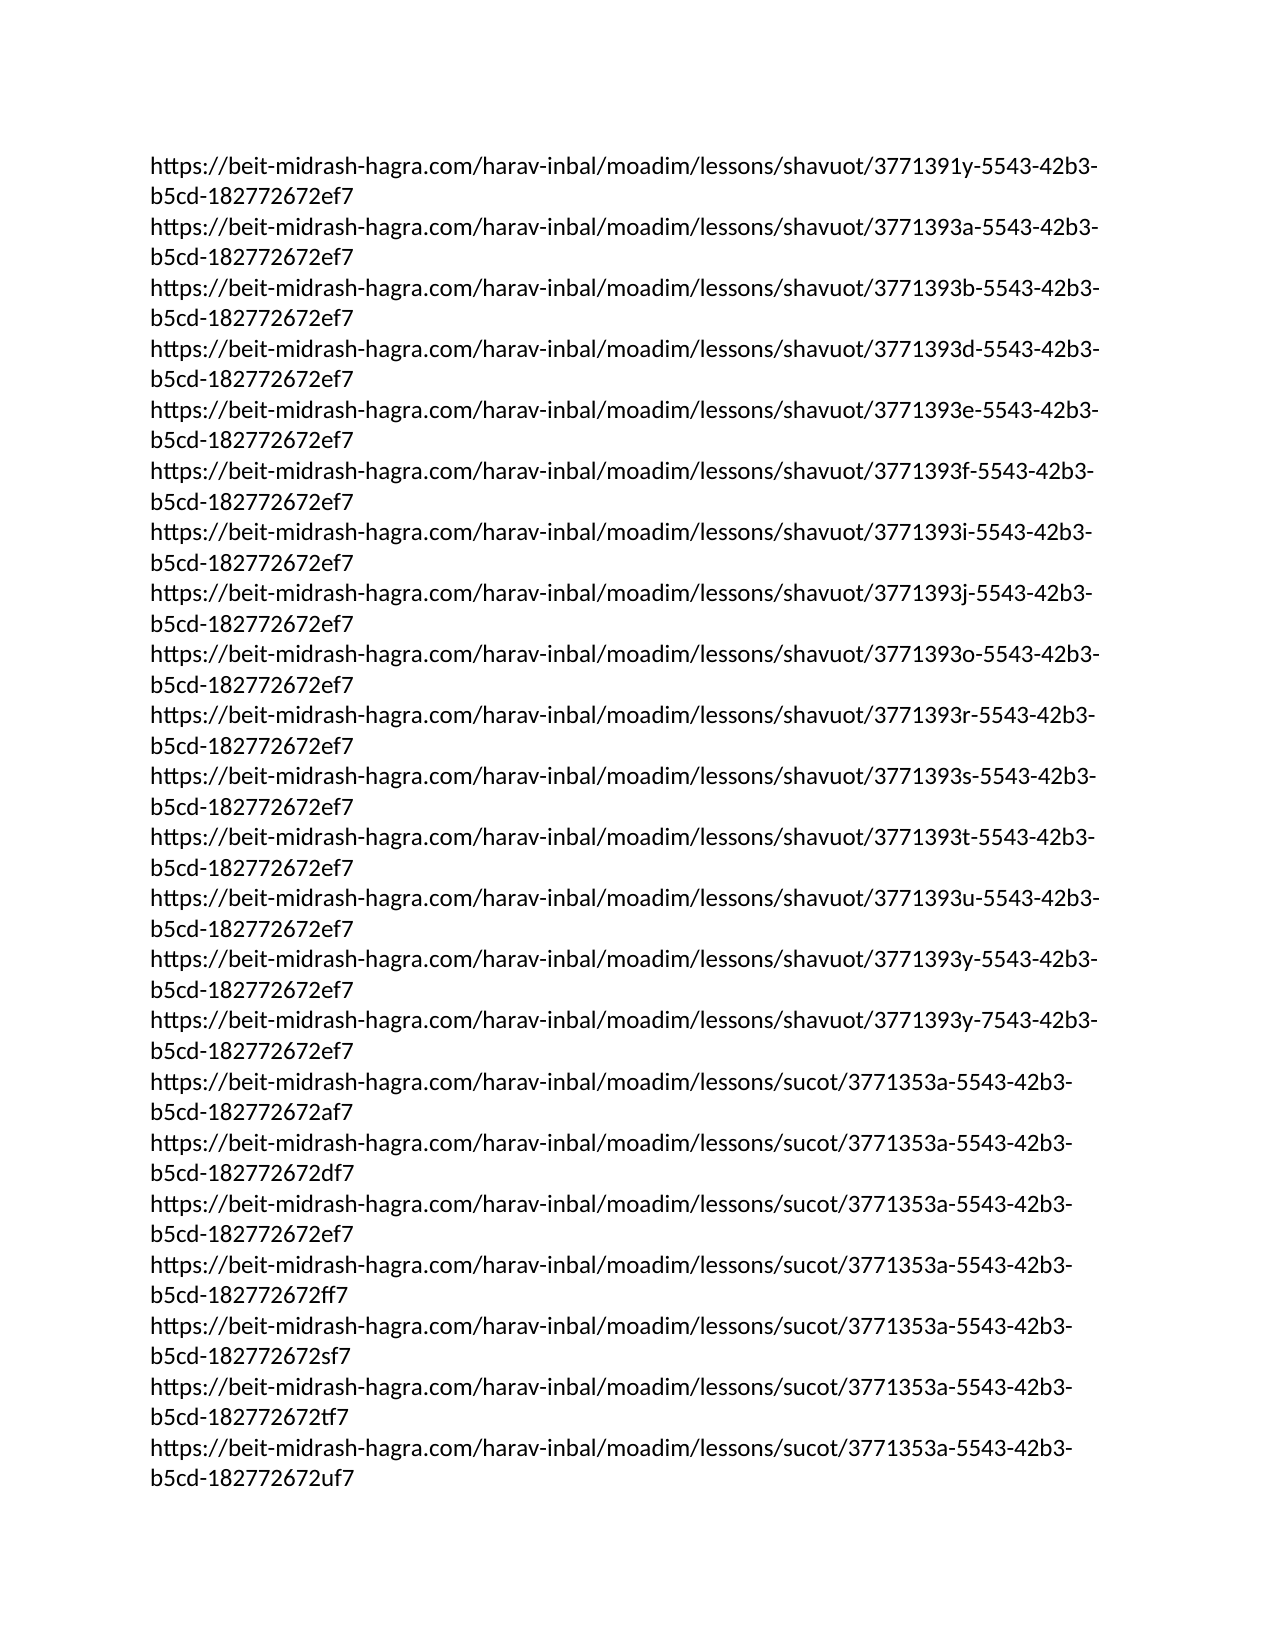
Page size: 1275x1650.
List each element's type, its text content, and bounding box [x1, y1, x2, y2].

text https://beit-midrash-hagra.com/harav-inbal/moadim/lessons/sucot/3771353a-5543-42b3-b5cd-182772672af7 [150, 1066, 1125, 1127]
text https://beit-midrash-hagra.com/harav-inbal/moadim/lessons/sucot/3771353a-5543-42b3-b5cd-182772672ef7 [150, 1188, 1125, 1249]
text https://beit-midrash-hagra.com/harav-inbal/moadim/lessons/sucot/3771353a-5543-42b3-b5cd-182772672tf7 [150, 1371, 1125, 1432]
text https://beit-midrash-hagra.com/harav-inbal/moadim/lessons/shavuot/3771393y-7543-42b3-b5cd-182772672ef7 [150, 1004, 1125, 1066]
text https://beit-midrash-hagra.com/harav-inbal/moadim/lessons/sucot/3771353a-5543-42b3-b5cd-182772672ff7 [150, 1249, 1125, 1310]
text https://beit-midrash-hagra.com/harav-inbal/moadim/lessons/sucot/3771353a-5543-42b3-b5cd-182772672df7 [150, 1127, 1125, 1188]
text https://beit-midrash-hagra.com/harav-inbal/moadim/lessons/shavuot/3771393f-5543-42b3-b5cd-182772672ef7 [150, 455, 1125, 516]
text https://beit-midrash-hagra.com/harav-inbal/moadim/lessons/shavuot/3771393s-5543-42b3-b5cd-182772672ef7 [150, 760, 1125, 821]
text https://beit-midrash-hagra.com/harav-inbal/moadim/lessons/shavuot/3771393y-5543-42b3-b5cd-182772672ef7 [150, 943, 1125, 1004]
text https://beit-midrash-hagra.com/harav-inbal/moadim/lessons/shavuot/3771393u-5543-42b3-b5cd-182772672ef7 [150, 882, 1125, 943]
text https://beit-midrash-hagra.com/harav-inbal/moadim/lessons/sucot/3771353a-5543-42b3-b5cd-182772672sf7 [150, 1310, 1125, 1371]
text https://beit-midrash-hagra.com/harav-inbal/moadim/lessons/shavuot/3771391y-5543-42b3-b5cd-182772672ef7 [150, 150, 1125, 211]
text https://beit-midrash-hagra.com/harav-inbal/moadim/lessons/shavuot/3771393r-5543-42b3-b5cd-182772672ef7 [150, 699, 1125, 760]
text https://beit-midrash-hagra.com/harav-inbal/moadim/lessons/shavuot/3771393o-5543-42b3-b5cd-182772672ef7 [150, 638, 1125, 699]
text https://beit-midrash-hagra.com/harav-inbal/moadim/lessons/shavuot/3771393j-5543-42b3-b5cd-182772672ef7 [150, 577, 1125, 638]
text https://beit-midrash-hagra.com/harav-inbal/moadim/lessons/shavuot/3771393b-5543-42b3-b5cd-182772672ef7 [150, 272, 1125, 333]
text https://beit-midrash-hagra.com/harav-inbal/moadim/lessons/shavuot/3771393a-5543-42b3-b5cd-182772672ef7 [150, 211, 1125, 272]
text https://beit-midrash-hagra.com/harav-inbal/moadim/lessons/shavuot/3771393e-5543-42b3-b5cd-182772672ef7 [150, 394, 1125, 455]
text https://beit-midrash-hagra.com/harav-inbal/moadim/lessons/sucot/3771353a-5543-42b3-b5cd-182772672uf7 [150, 1432, 1125, 1493]
text https://beit-midrash-hagra.com/harav-inbal/moadim/lessons/shavuot/3771393i-5543-42b3-b5cd-182772672ef7 [150, 516, 1125, 577]
text https://beit-midrash-hagra.com/harav-inbal/moadim/lessons/shavuot/3771393t-5543-42b3-b5cd-182772672ef7 [150, 821, 1125, 882]
text https://beit-midrash-hagra.com/harav-inbal/moadim/lessons/shavuot/3771393d-5543-42b3-b5cd-182772672ef7 [150, 333, 1125, 394]
